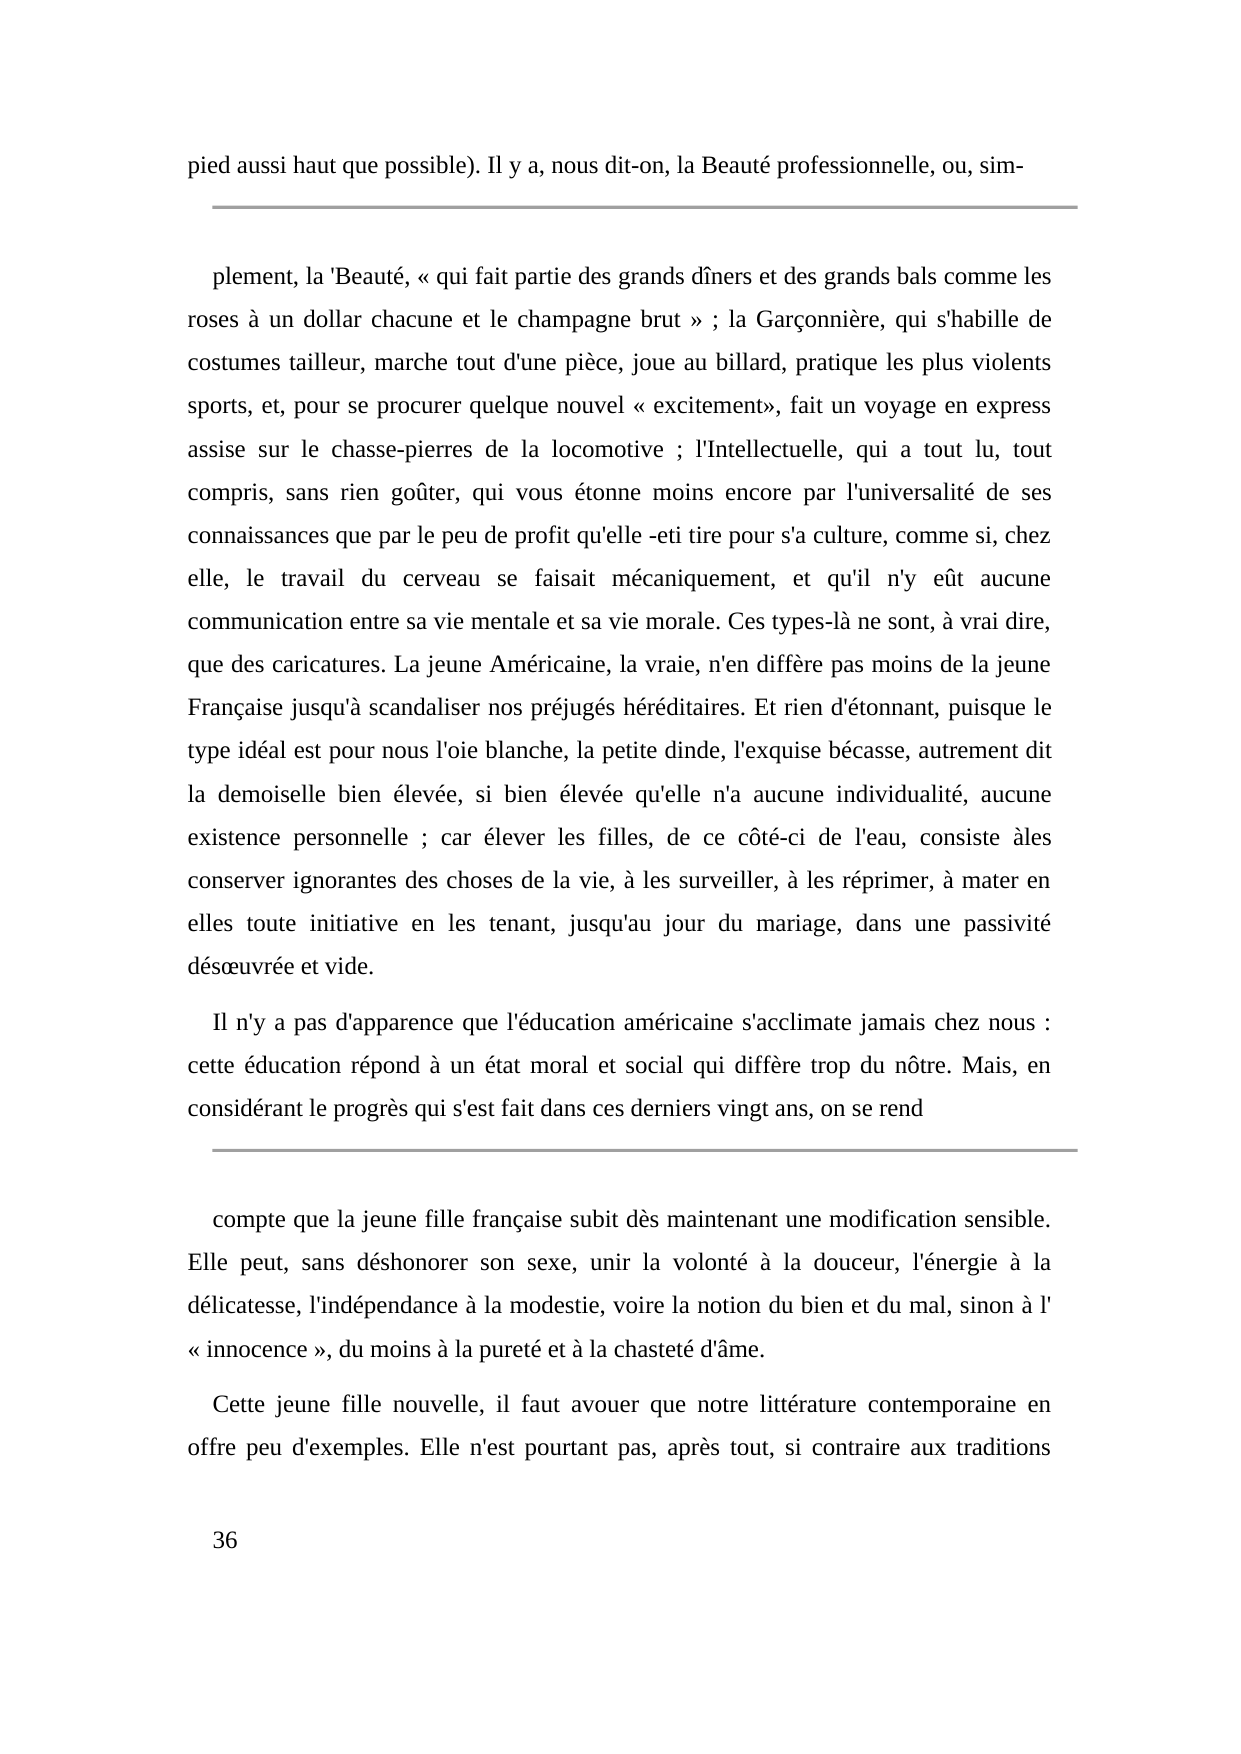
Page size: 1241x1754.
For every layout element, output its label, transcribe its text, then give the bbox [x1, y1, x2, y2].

text compte que la jeune fille française subit dès maintenant une modification sensible. Elle peut, sans déshonorer son sexe, unir la volonté à la douceur, l'énergie à la délicatesse, l'indépendance à la modestie, voire la notion du bien et du mal, sinon à l' « innocence », du moins à la pureté et à la chasteté d'âme. [187, 1204, 1053, 1362]
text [187, 150, 1053, 179]
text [187, 1389, 1053, 1461]
text plement, la 'Beauté, « qui fait partie des grands dîners et des grands bals comme les roses à un dollar chacune et le champagne brut » ; la Garçonnière, qui s'habille de costumes tailleur, marche tout d'une pièce, joue au billard, pratique les plus violents sports, et, pour se procurer quelque nouvel « excitement», fait un voyage en express assise sur le chasse-pierres de la locomotive ; l'Intellectuelle, qui a tout lu, tout compris, sans rien goûter, qui vous étonne moins encore par l'universalité de ses connaissances que par le peu de profit qu'elle -eti tire pour s'a culture, comme si, chez elle, le travail du cerveau se faisait mécaniquement, et qu'il n'y eût aucune communication entre sa vie mentale et sa vie morale. Ces types-là ne sont, à vrai dire, que des caricatures. La jeune Américaine, la vraie, n'en diffère pas moins de la jeune Française jusqu'à scandaliser nos préjugés héréditaires. Et rien d'étonnant, puisque le type idéal est pour nous l'oie blanche, la petite dinde, l'exquise bécasse, autrement dit la demoiselle bien élevée, si bien élevée qu'elle n'a aucune individualité, aucune existence personnelle ; car élever les filles, de ce côté-ci de l'eau, consiste àles conserver ignorantes des choses de la vie, à les surveiller, à les réprimer, à mater en elles toute initiative en les tenant, jusqu'au jour du mariage, dans une passivité désœuvrée et vide. [187, 261, 1053, 980]
text Il n'y a pas d'apparence que l'éducation américaine s'acclimate jamais chez nous : cette éducation répond à un état moral et social qui diffère trop du nôtre. Mais, en considérant le progrès qui s'est fait dans ces derniers vingt ans, on se rend [187, 1007, 1053, 1122]
